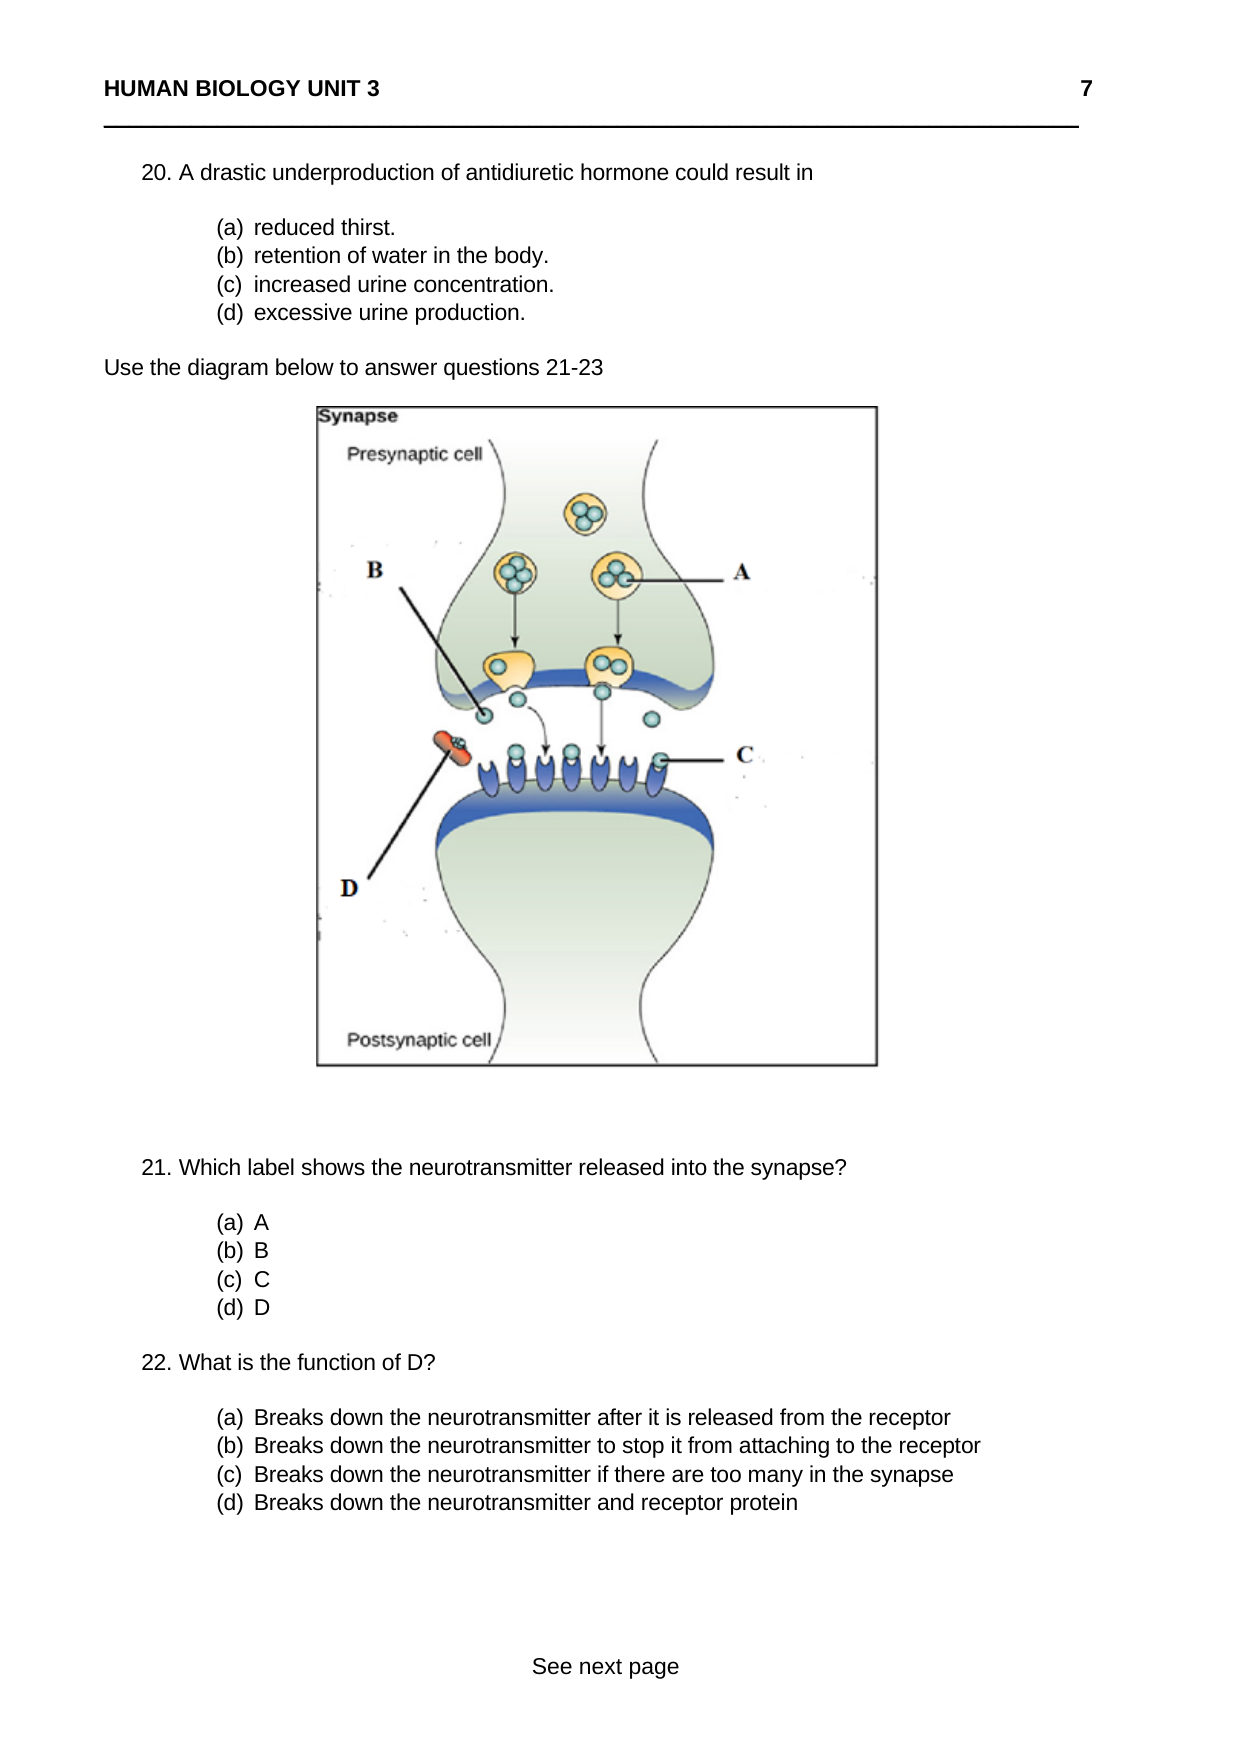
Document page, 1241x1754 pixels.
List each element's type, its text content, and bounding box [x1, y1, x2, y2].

list Breaks down the neurotransmitter if there are too many in the synapse [216, 1461, 1107, 1487]
list Breaks down the neurotransmitter after it is released from the receptor [216, 1404, 1107, 1430]
text Use the diagram below to answer questions 21-23 [103, 354, 1107, 380]
list A drastic underproduction of antidiuretic hormone could result in [141, 159, 1107, 185]
list excessive urine production. [216, 299, 1107, 325]
picture [316, 406, 895, 1076]
list retention of water in the body. [216, 242, 1107, 268]
list Breaks down the neurotransmitter and receptor protein [216, 1489, 1107, 1516]
list C [216, 1266, 1107, 1292]
list increased urine concentration. [216, 271, 1107, 297]
list B [216, 1237, 1107, 1264]
list Breaks down the neurotransmitter to stop it from attaching to the receptor [216, 1432, 1107, 1459]
list Which label shows the neurotransmitter released into the synapse? [141, 1154, 1107, 1181]
list reduced thirst. [216, 214, 1107, 240]
list A [216, 1209, 1107, 1235]
list D [216, 1294, 1107, 1321]
list What is the function of D? [141, 1349, 1107, 1376]
